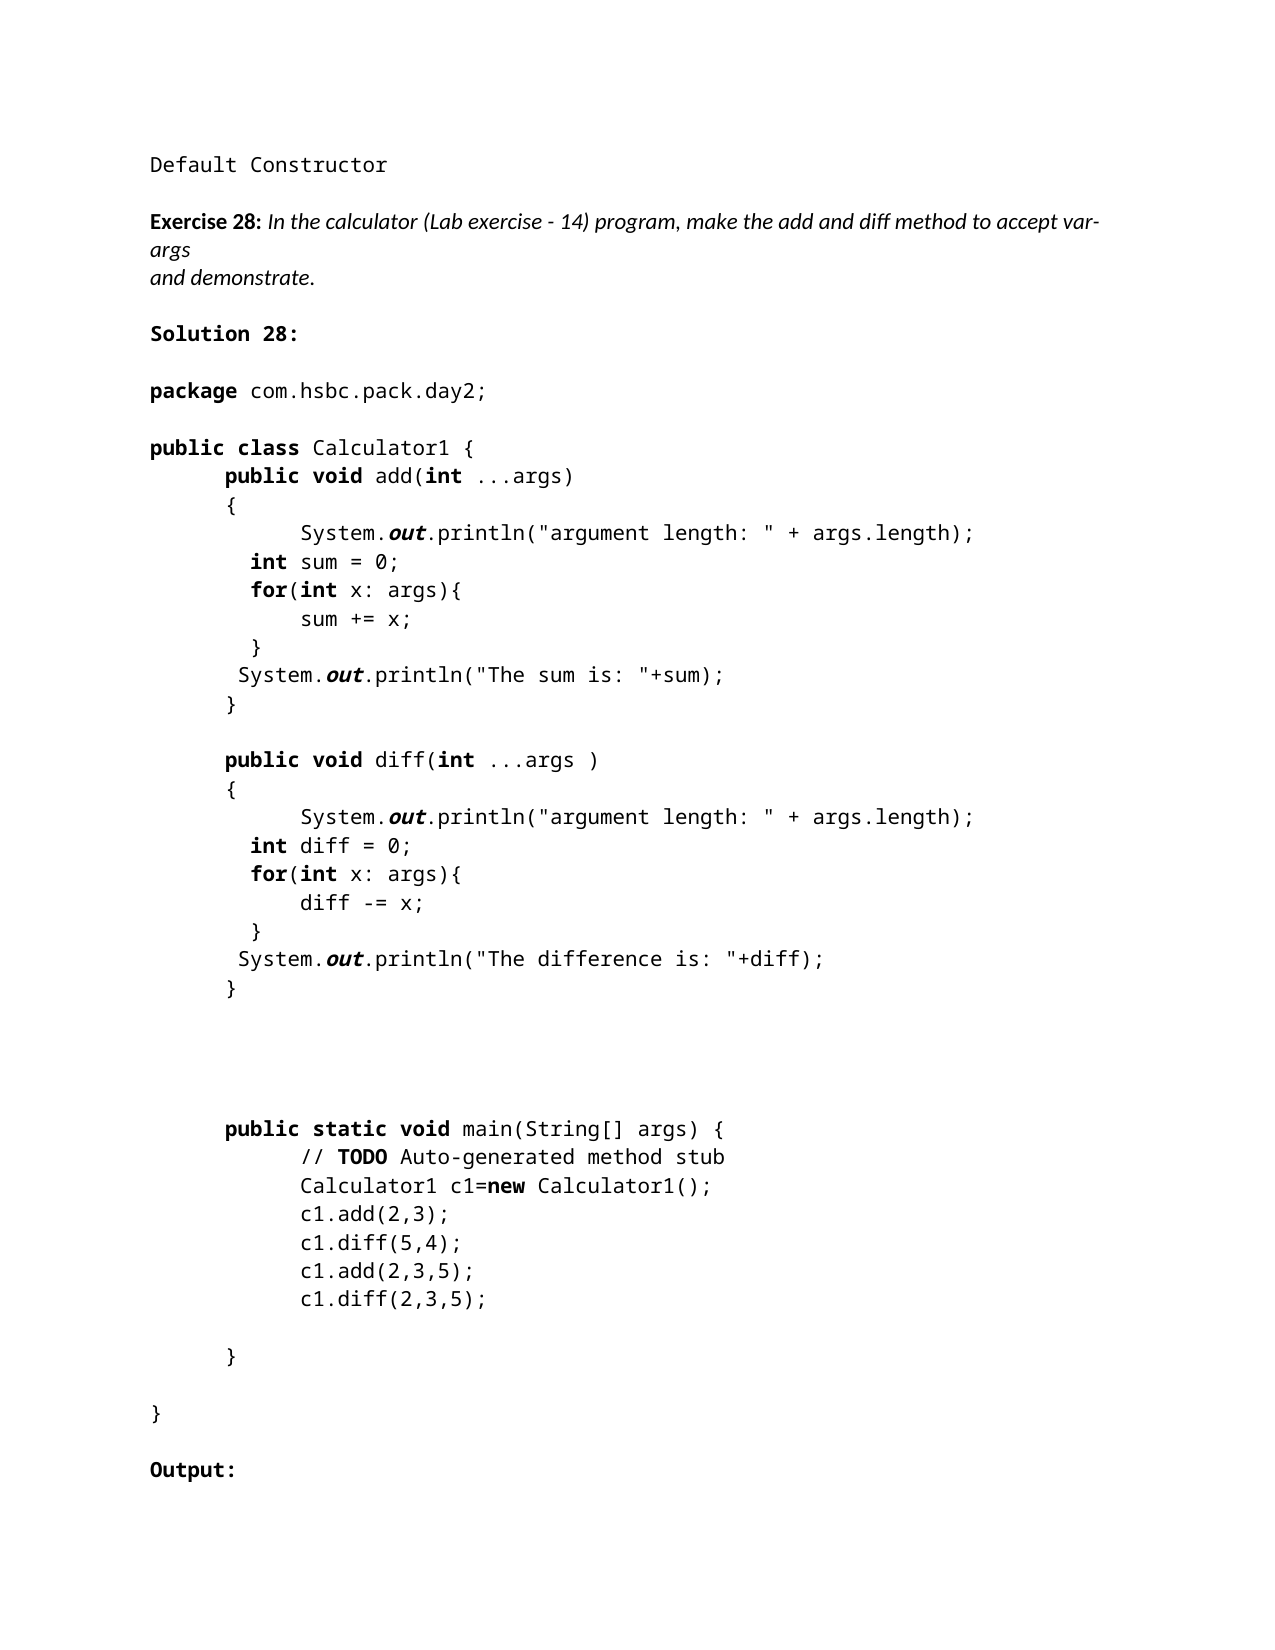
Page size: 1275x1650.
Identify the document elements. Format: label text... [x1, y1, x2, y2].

text public class Calculator1 { [150, 433, 1125, 462]
text c1.add(2,3); [150, 1199, 1125, 1228]
text } [150, 916, 1125, 944]
text Default Constructor [150, 150, 1125, 178]
text System.out.println("argument length: " + args.length); [150, 518, 1125, 547]
text c1.diff(5,4); [150, 1228, 1125, 1256]
text } [150, 632, 1125, 661]
text System.out.println("argument length: " + args.length); [150, 802, 1125, 831]
text Calculator1 c1=new Calculator1(); [150, 1171, 1125, 1199]
text { [150, 774, 1125, 802]
text for(int x: args){ [150, 575, 1125, 604]
text System.out.println("The difference is: "+diff); [150, 944, 1125, 973]
text package com.hsbc.pack.day2; [150, 376, 1125, 405]
text and demonstrate. [150, 263, 1125, 291]
text } [150, 1341, 1125, 1369]
text int diff = 0; [150, 831, 1125, 859]
text sum += x; [150, 604, 1125, 632]
text { [150, 490, 1125, 518]
text Exercise 28: In the calculator (Lab exercise - 14) program, make the add and diff method to accept var-args [150, 207, 1125, 263]
text public void add(int ...args) [150, 462, 1125, 490]
text System.out.println("The sum is: "+sum); [150, 661, 1125, 689]
text } [150, 1398, 1125, 1426]
text // TODO Auto-generated method stub [150, 1142, 1125, 1171]
text for(int x: args){ [150, 859, 1125, 888]
text c1.add(2,3,5); [150, 1256, 1125, 1284]
text public static void main(String[] args) { [150, 1114, 1125, 1142]
text c1.diff(2,3,5); [150, 1284, 1125, 1313]
text } [150, 689, 1125, 717]
text int sum = 0; [150, 547, 1125, 575]
text public void diff(int ...args ) [150, 746, 1125, 774]
text } [150, 973, 1125, 1001]
text diff -= x; [150, 888, 1125, 916]
text Output: [150, 1455, 1125, 1483]
text Solution 28: [150, 319, 1125, 348]
